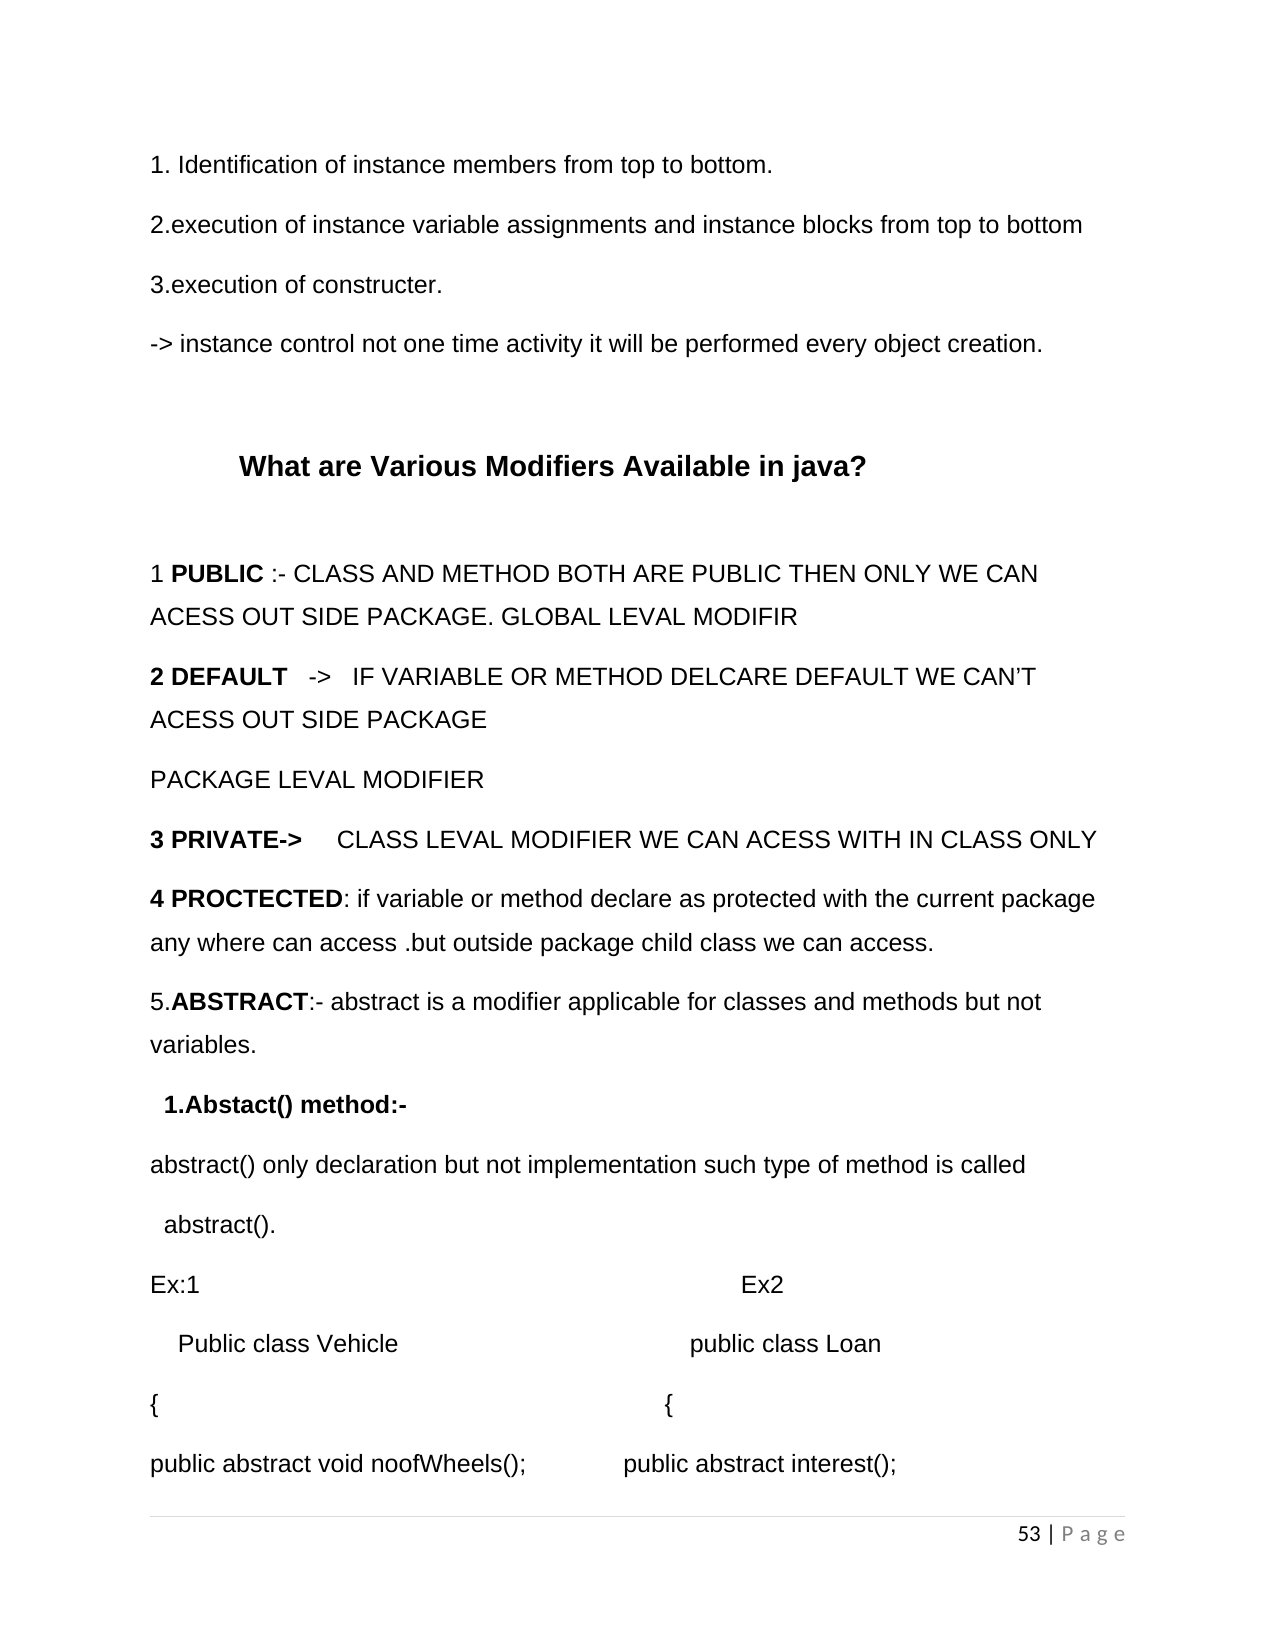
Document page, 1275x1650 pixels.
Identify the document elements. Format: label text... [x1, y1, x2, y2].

text public abstract void noofWheels(); public abstract interest(); [150, 1449, 1125, 1478]
text 5.ABSTRACT:- abstract is a modifier applicable for classes and methods but not variables. [150, 987, 1125, 1059]
text 2 DEFAULT -> IF VARIABLE OR METHOD DELCARE DEFAULT WE CAN’T ACESS OUT SIDE PACKAGE [150, 662, 1125, 734]
text 3 PRIVATE-> CLASS LEVAL MODIFIER WE CAN ACESS WITH IN CLASS ONLY [150, 825, 1125, 853]
text abstract(). [150, 1210, 1125, 1239]
text 1 PUBLIC :- CLASS AND METHOD BOTH ARE PUBLIC THEN ONLY WE CAN ACESS OUT SIDE PACKAGE. GLOBAL LEVAL MODIFIR [150, 559, 1125, 631]
text 3.execution of constructer. [150, 269, 1125, 298]
text abstract() only declaration but not implementation such type of method is called [150, 1150, 1125, 1179]
text 1. Identification of instance members from top to bottom. [150, 150, 1125, 179]
text 4 PROCTECTED: if variable or method declare as protected with the current package any where can access .but outside package child class we can access. [150, 884, 1125, 956]
text 2.execution of instance variable assignments and instance blocks from top to bottom [150, 210, 1125, 238]
text Ex:1 Ex2 [150, 1270, 1125, 1298]
text { { [150, 1389, 1125, 1418]
text Public class Vehicle public class Loan [150, 1329, 1125, 1358]
text -> instance control not one time activity it will be performed every object creation. [150, 329, 1125, 358]
text 1.Abstact() method:- [150, 1090, 1125, 1119]
list What are Various Modifiers Available in java? [225, 449, 1125, 482]
text PACKAGE LEVAL MODIFIER [150, 765, 1125, 794]
